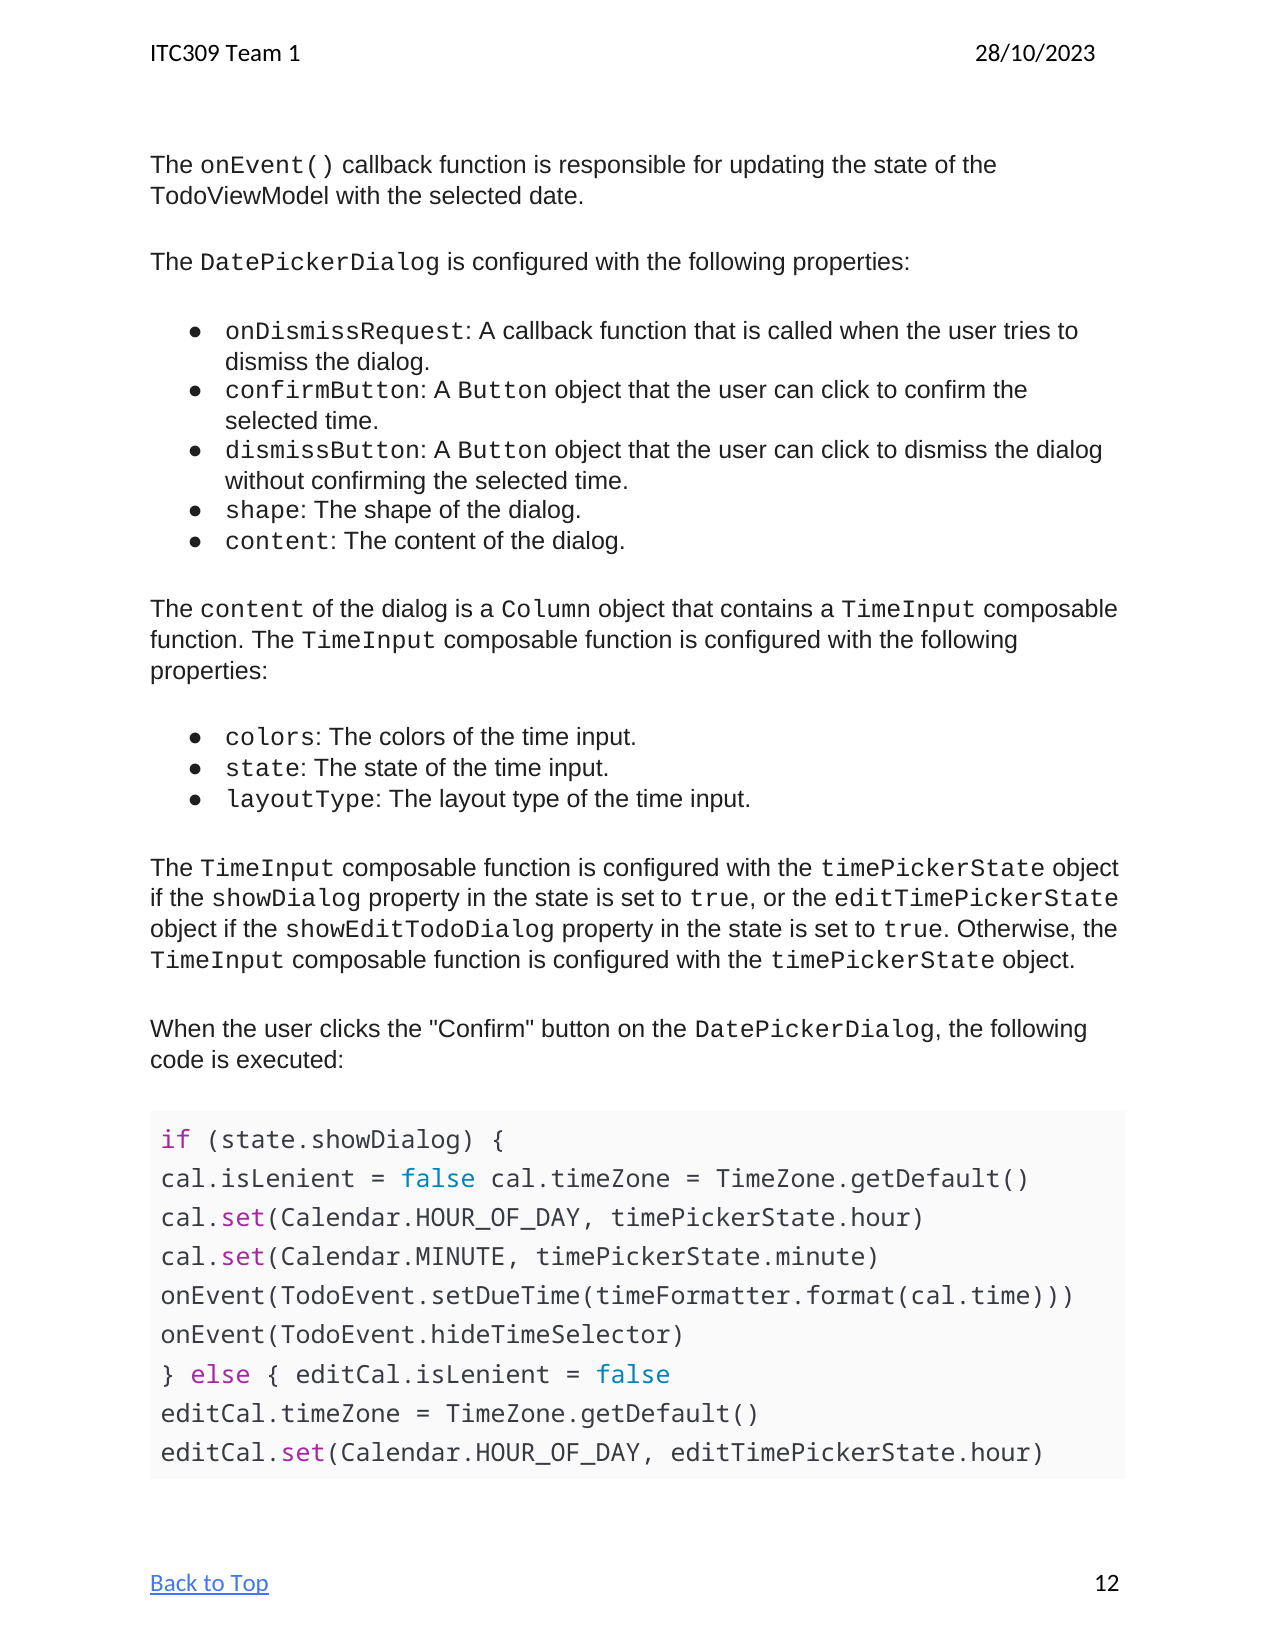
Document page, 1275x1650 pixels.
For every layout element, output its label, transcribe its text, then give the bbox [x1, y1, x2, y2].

list content: The content of the dialog. [187, 526, 1125, 557]
list layoutType: The layout type of the time input. [187, 784, 1125, 815]
text The content of the dialog is a Column object that contains a TimeInput composable function. The TimeInput composable function is configured with the following properties: [150, 594, 1125, 685]
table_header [150, 1111, 1125, 1479]
list confirmButton: A Button object that the user can click to confirm the selected time. [187, 375, 1125, 435]
text The DatePickerDialog is configured with the following properties: [150, 247, 1125, 278]
text The TimeInput composable function is configured with the timePickerState object if the showDialog property in the state is set to true, or the editTimePickerState object if the showEditTodoDialog property in the state is set to true. Otherwise, the TimeInput composable function is configured with the timePickerState object. [150, 852, 1125, 976]
text When the user clicks the "Confirm" button on the DatePickerDialog, the following code is executed: [150, 1014, 1125, 1073]
list onDismissRequest: A callback function that is called when the user tries to dismiss the dialog. [187, 316, 1125, 375]
list state: The state of the time input. [187, 753, 1125, 784]
list dismissButton: A Button object that the user can click to dismiss the dialog without confirming the selected time. [187, 435, 1125, 495]
list shape: The shape of the dialog. [187, 495, 1125, 526]
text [150, 150, 1125, 210]
list colors: The colors of the time input. [187, 722, 1125, 753]
